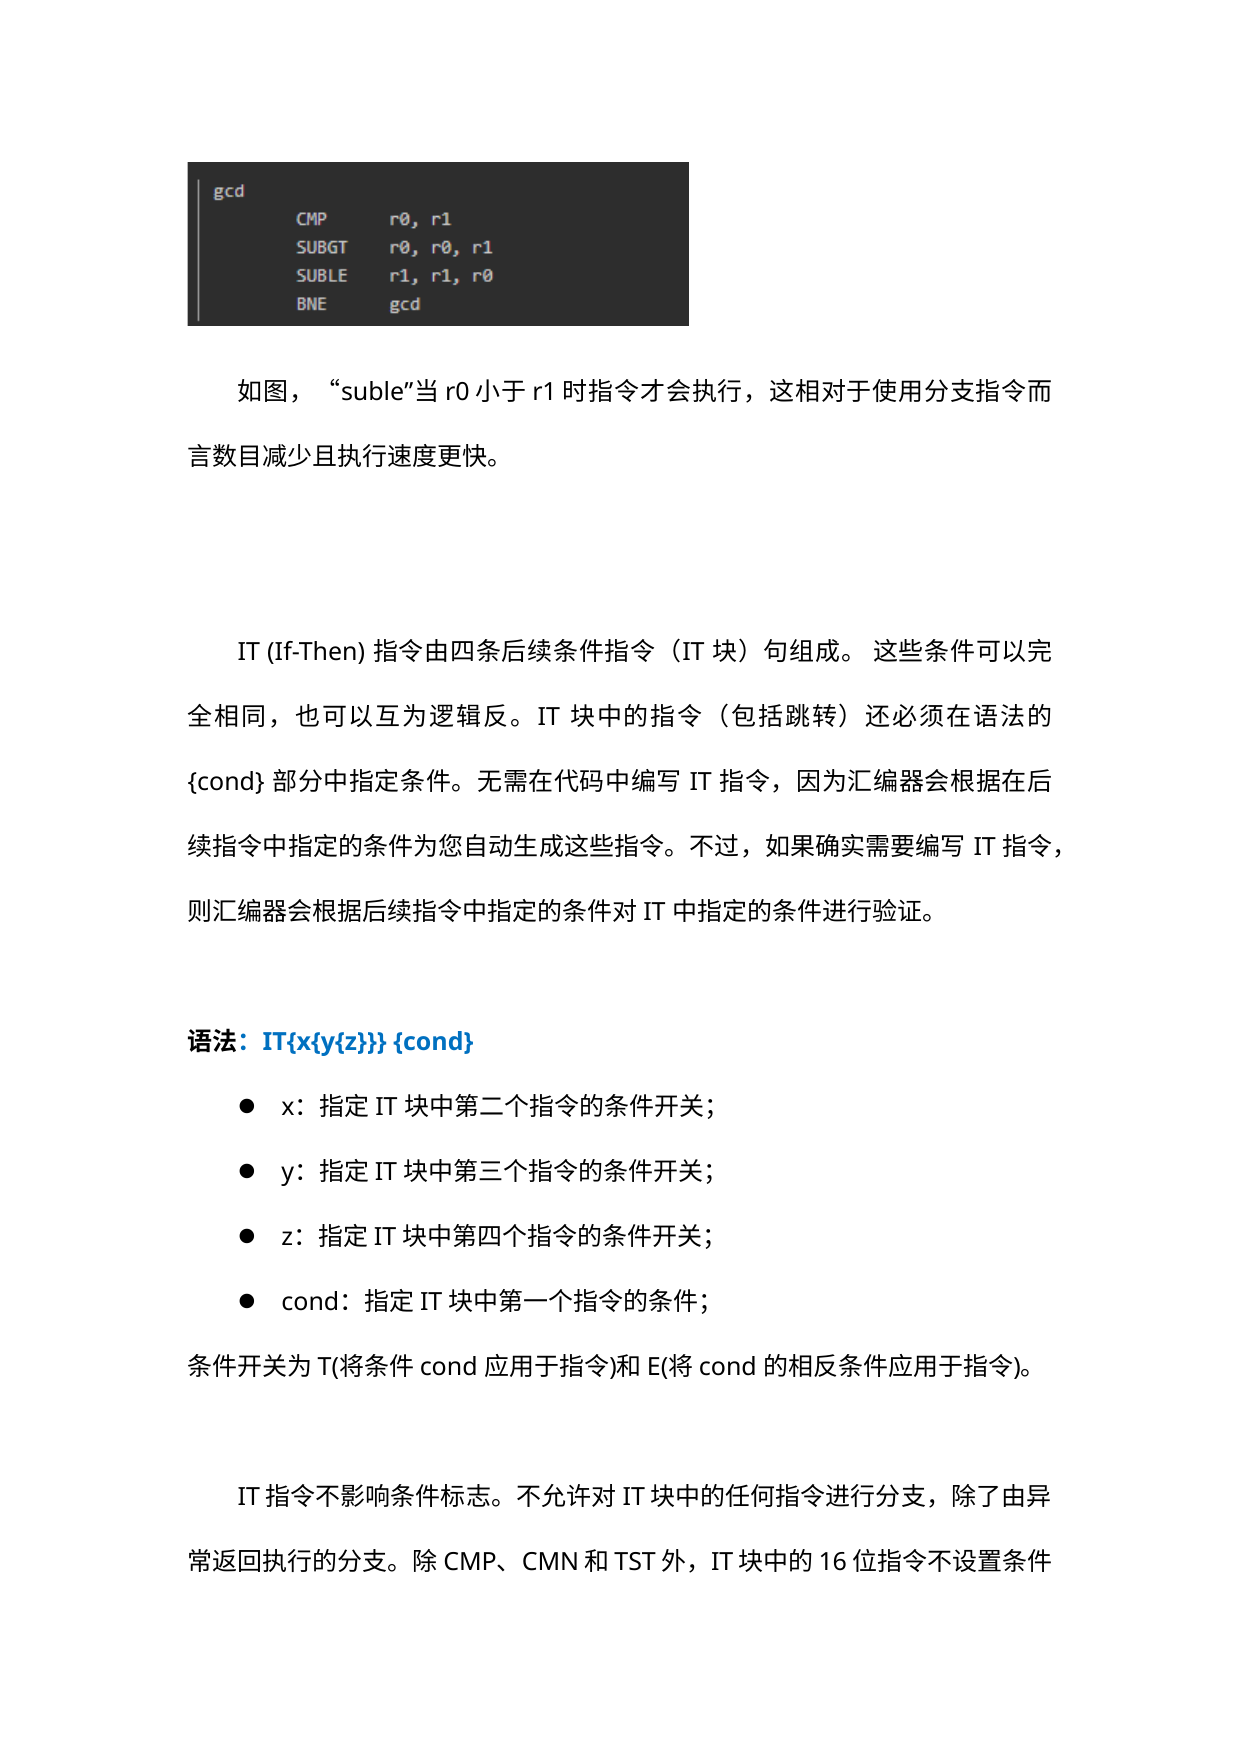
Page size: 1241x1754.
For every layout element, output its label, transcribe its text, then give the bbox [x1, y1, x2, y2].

list cond：指定 IT 块中第一个指令的条件； [237, 1267, 1053, 1332]
list z：指定 IT 块中第四个指令的条件开关； [237, 1202, 1053, 1267]
list y：指定 IT 块中第三个指令的条件开关； [237, 1137, 1053, 1202]
text IT指令不影响条件标志。不允许对IT块中的任何指令进行分支，除了由异常返回执行的分支。除CMP、CMN和TST外，IT块中的16位指令不设置条件标志。 [187, 1462, 1053, 1592]
text IT (If-Then) 指令由四条后续条件指令（IT 块）句组成。 这些条件可以完全相同，也可以互为逻辑反。IT 块中的指令（包括跳转）还必须在语法的 {cond} 部分中指定条件。无需在代码中编写 IT 指令，因为汇编器会根据在后续指令中指定的条件为您自动生成这些指令。不过，如果确实需要编写 IT 指令，则汇编器会根据后续指令中指定的条件对 IT 中指定的条件进行验证。 [187, 617, 1053, 942]
text 语法：IT{x{y{z}}} {cond} [187, 1007, 1053, 1072]
picture [187, 162, 689, 326]
text 如图，“suble”当r0小于r1时指令才会执行，这相对于使用分支指令而言数目减少且执行速度更快。 [187, 357, 1053, 487]
text 条件开关为T(将条件 cond 应用于指令)和E(将 cond 的相反条件应用于指令)。 [187, 1332, 1053, 1397]
list x：指定 IT 块中第二个指令的条件开关； [237, 1072, 1053, 1137]
